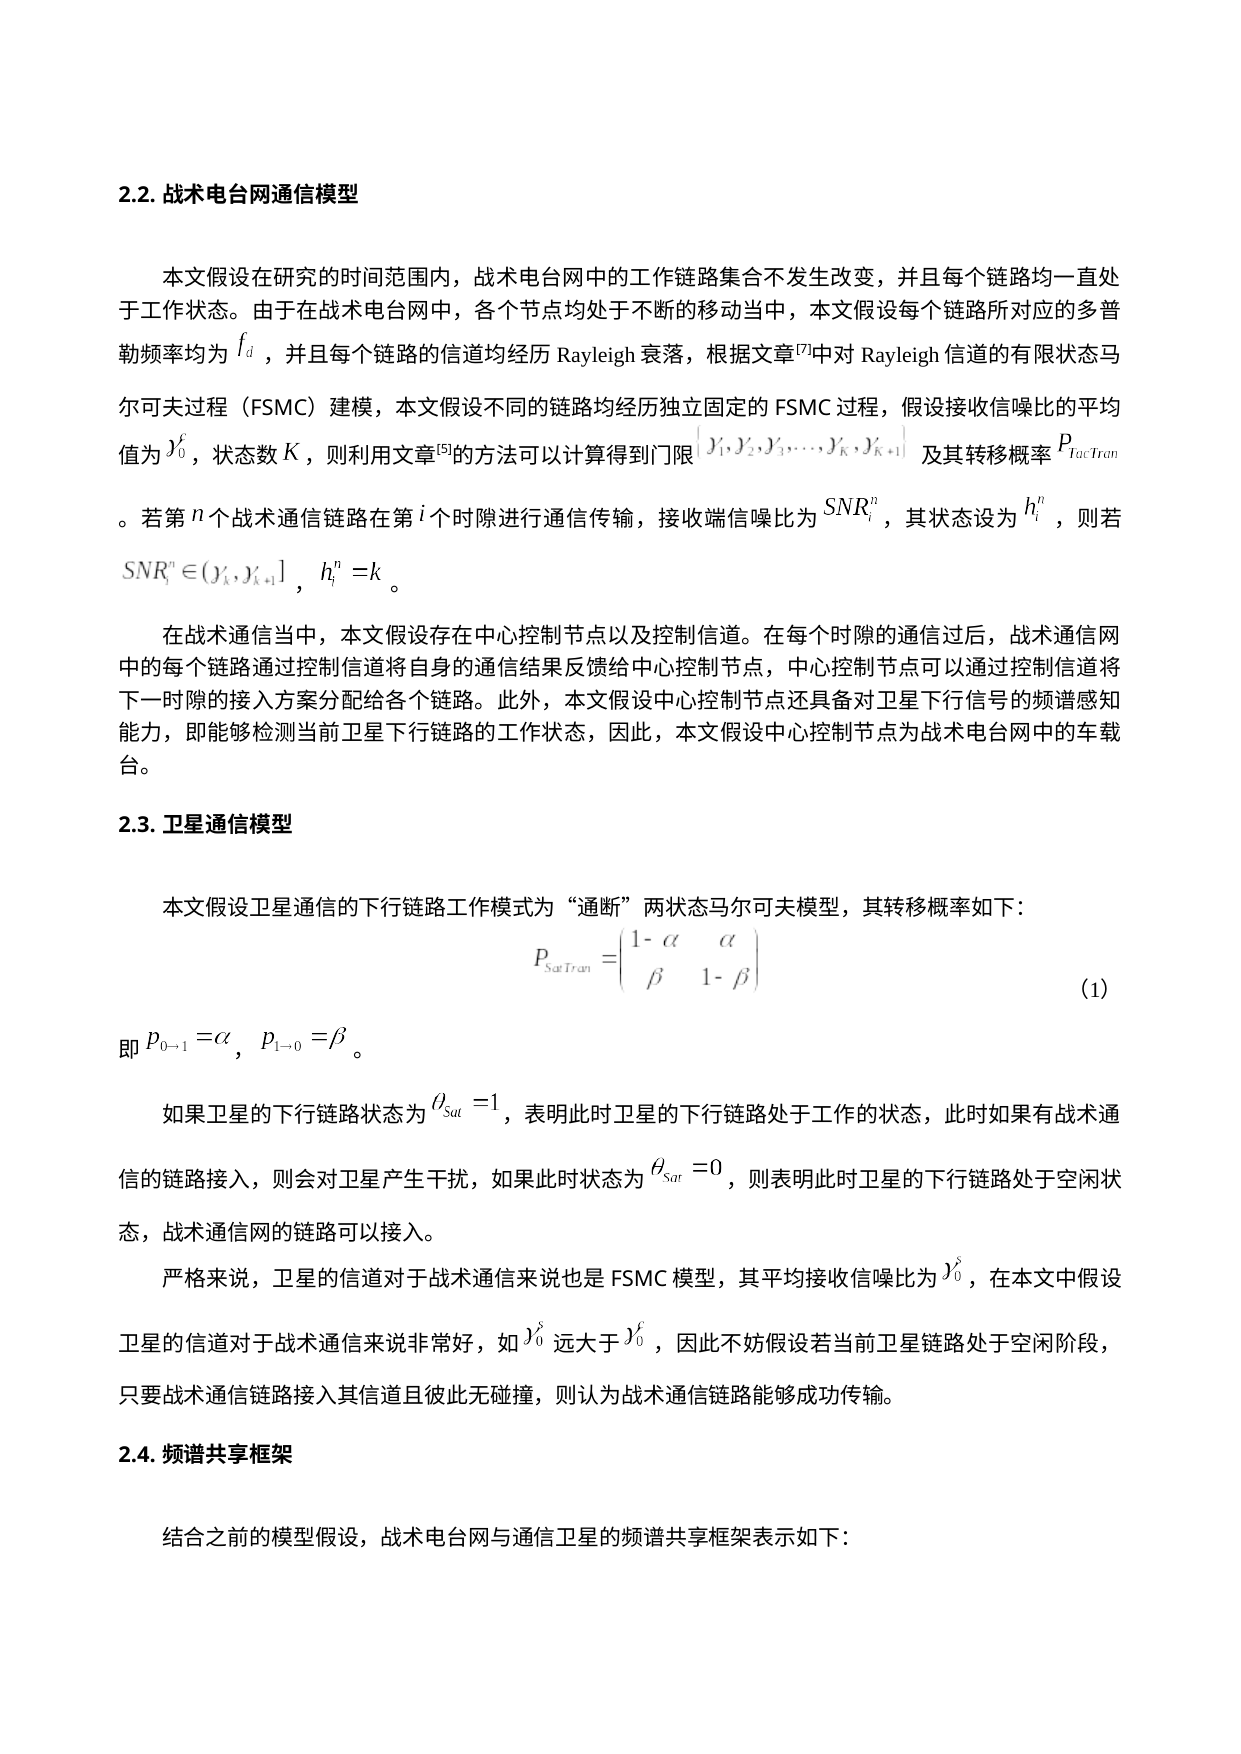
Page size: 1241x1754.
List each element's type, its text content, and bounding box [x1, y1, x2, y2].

subtitle 战术电台网通信模型 [118, 177, 1122, 210]
subtitle 卫星通信模型 [118, 807, 1122, 839]
text 本文假设卫星通信的下行链路工作模式为“通断”两状态马尔可夫模型，其转移概率如下： [118, 890, 1122, 922]
text （1） [118, 922, 1122, 1020]
subtitle 频谱共享框架 [118, 1437, 1122, 1469]
text 本文假设在研究的时间范围内，战术电台网中的工作链路集合不发生改变，并且每个链路均一直处于工作状态。由于在战术电台网中，各个节点均处于不断的移动当中，本文假设每个链路所对应的多普勒频率均为 ，并且每个链路的信道均经历Rayleigh衰落，根据文章[]中对Rayleigh信道的有限状态马尔可夫过程（FSMC）建模，本文假设不同的链路均经历独立固定的FSMC过程，假设接收信噪比的平均值为，状态数，则利用文章[5]的方法可以计算得到门限 及其转移概率 。若第个战术通信链路在第个时隙进行通信传输，接收端信噪比为，其状态设为 ，则若 ， 。 [118, 260, 1122, 617]
text 如果卫星的下行链路状态为，表明此时卫星的下行链路处于工作的状态，此时如果有战术通信的链路接入，则会对卫星产生干扰，如果此时状态为，则表明此时卫星的下行链路处于空闲状态，战术通信网的链路可以接入。 [118, 1085, 1122, 1247]
text 在战术通信当中，本文假设存在中心控制节点以及控制信道。在每个时隙的通信过后，战术通信网中的每个链路通过控制信道将自身的通信结果反馈给中心控制节点，中心控制节点可以通过控制信道将下一时隙的接入方案分配给各个链路。此外，本文假设中心控制节点还具备对卫星下行信号的频谱感知能力，即能够检测当前卫星下行链路的工作状态，因此，本文假设中心控制节点为战术电台网中的车载台。 [118, 617, 1122, 780]
text 即， 。 [118, 1020, 1122, 1085]
text 结合之前的模型假设，战术电台网与通信卫星的频谱共享框架表示如下： [118, 1519, 1122, 1552]
text 严格来说，卫星的信道对于战术通信来说也是FSMC模型，其平均接收信噪比为，在本文中假设卫星的信道对于战术通信来说非常好，如 远大于 ，因此不妨假设若当前卫星链路处于空闲阶段，只要战术通信链路接入其信道且彼此无碰撞，则认为战术通信链路能够成功传输。 [118, 1247, 1122, 1410]
